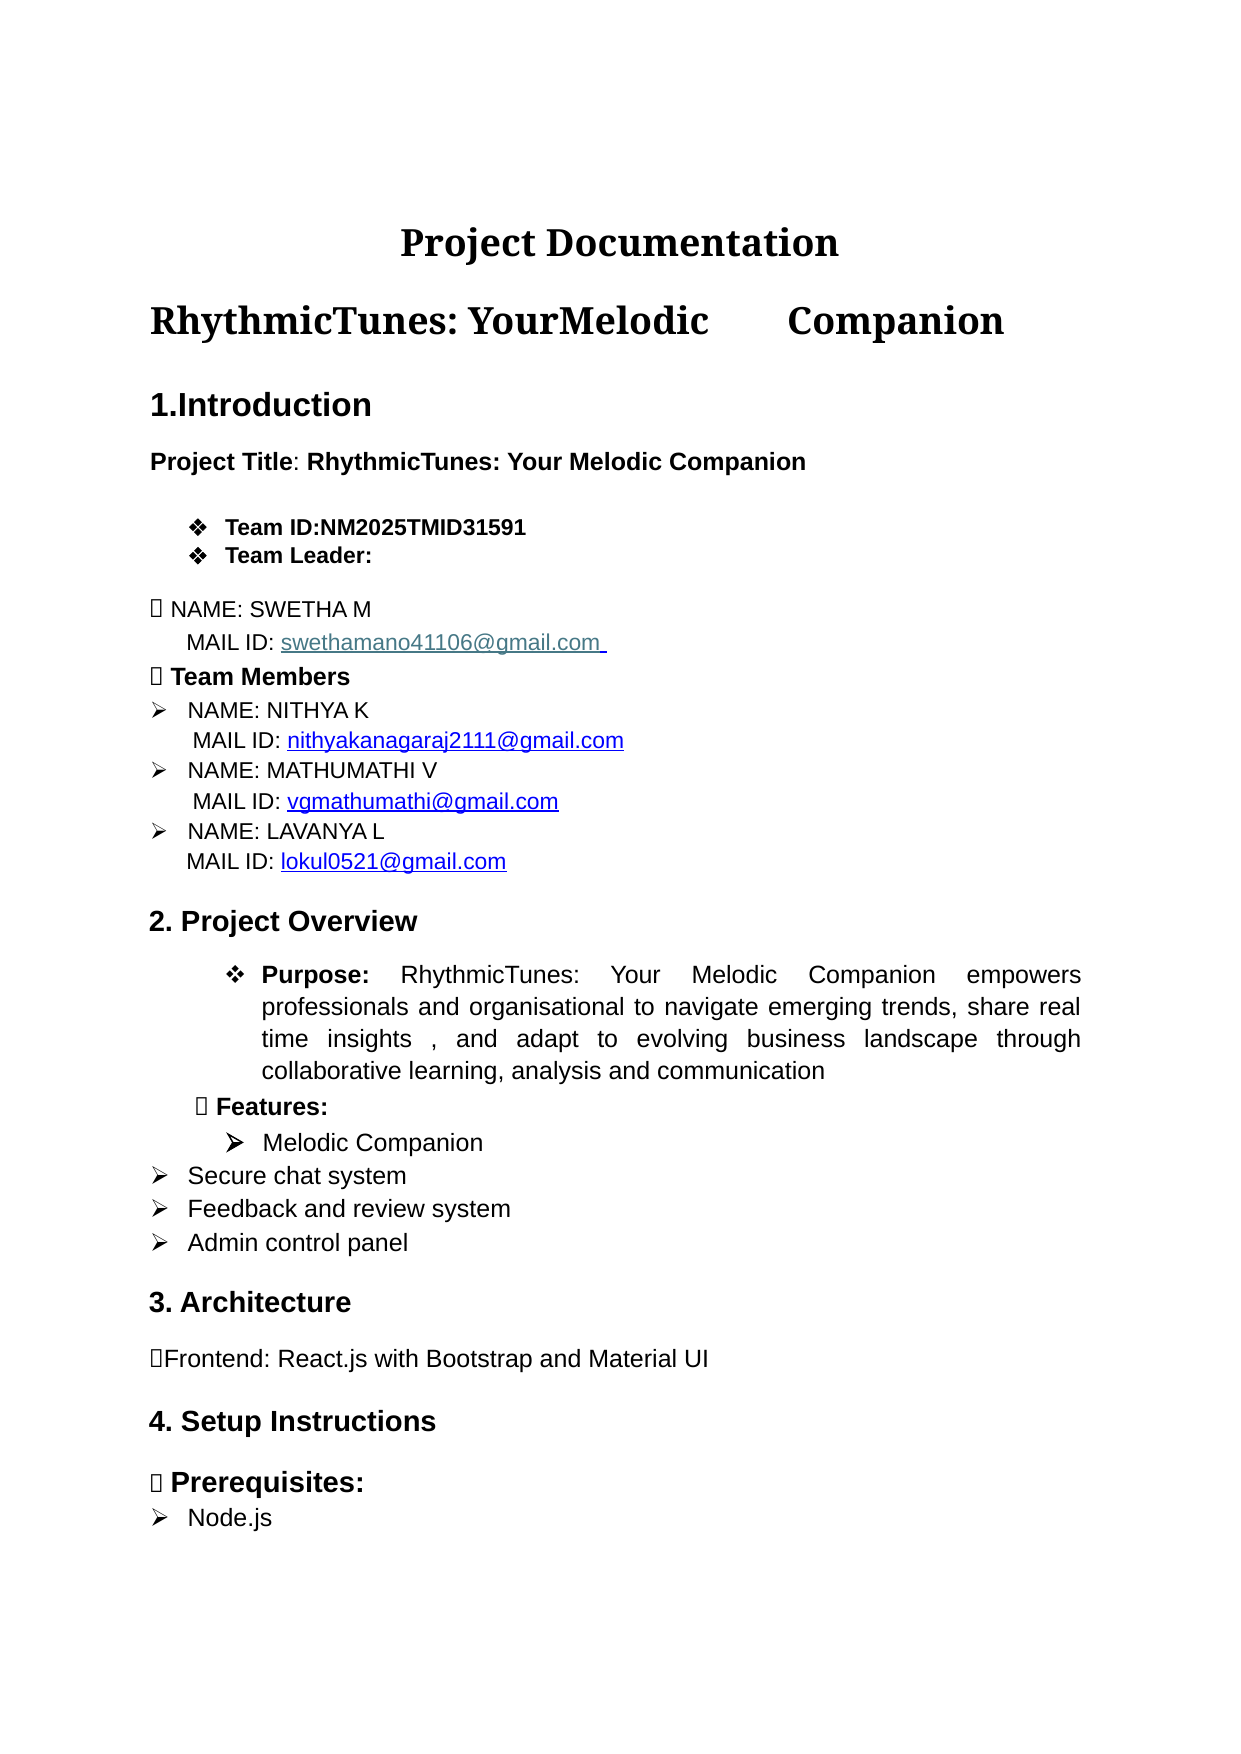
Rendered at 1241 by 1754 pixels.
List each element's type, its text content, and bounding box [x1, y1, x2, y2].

text  Prerequisites: [148, 1465, 1099, 1500]
text MAIL ID: swethamano41106@gmail.com [186, 629, 1099, 655]
list NAME: LAVANYA L [150, 818, 1099, 844]
subtitle 4. Setup Instructions [148, 1404, 1081, 1438]
text MAIL ID: nithyakanagaraj2111@gmail.com [186, 727, 1099, 753]
text Frontend: React.js with Bootstrap and Material UI [148, 1341, 1082, 1375]
list Admin control panel [150, 1228, 1082, 1257]
text RhythmicTunes: YourMelodic Companion [150, 294, 1081, 346]
subtitle 2. Project Overview [148, 904, 1081, 937]
text MAIL ID: lokul0521@gmail.com [186, 848, 1099, 874]
list Purpose: RhythmicTunes: Your Melodic Companion empowers professionals and organisational to navigate emerging trends, share real time insights , and adapt to evolving business landscape through collaborative learning, analysis and communication [224, 960, 1082, 1085]
text MAIL ID: vgmathumathi@gmail.com [186, 788, 1099, 814]
list Melodic Companion [225, 1128, 1082, 1157]
text  NAME: SWETHA M [148, 590, 1099, 624]
text 1.Introduction [150, 386, 1099, 424]
list Node.js [150, 1503, 1082, 1532]
list Team Leader: [187, 542, 1099, 569]
text Project Title: RhythmicTunes: Your Melodic Companion [150, 446, 1099, 475]
text  Features: [187, 1089, 1082, 1123]
list Feedback and review system [150, 1194, 1082, 1223]
text Project Documentation [150, 216, 1090, 267]
list NAME: MATHUMATHI V [150, 757, 1099, 784]
text 3. Architecture [148, 1285, 1099, 1318]
list Team ID:NM2025TMID31591 [187, 514, 1099, 540]
text  Team Members [148, 659, 1099, 693]
list NAME: NITHYA K [150, 697, 1099, 723]
list Secure chat system [150, 1161, 1082, 1190]
